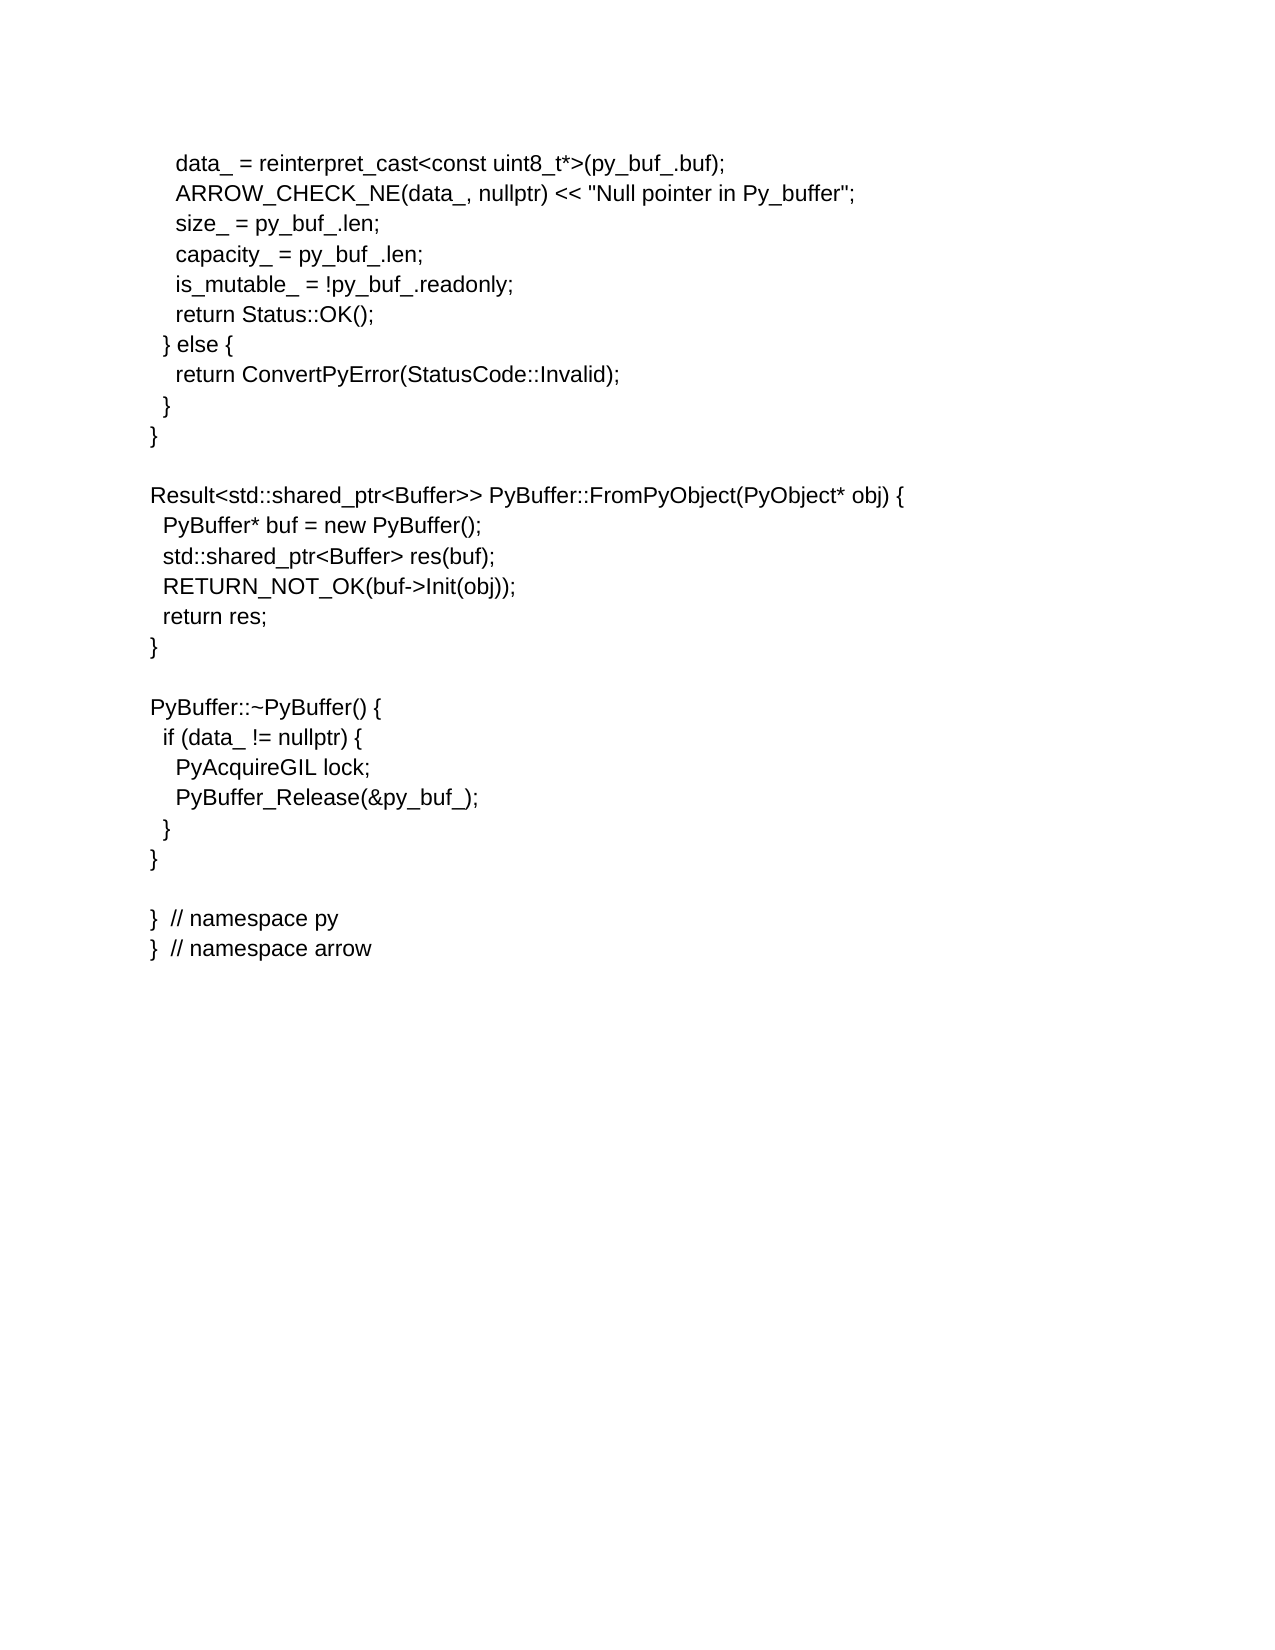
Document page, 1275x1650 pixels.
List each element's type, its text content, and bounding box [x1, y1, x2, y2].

text } // namespace py [150, 905, 1125, 932]
text std::shared_ptr<Buffer> res(buf); [150, 543, 1125, 569]
text Result<std::shared_ptr<Buffer>> PyBuffer::FromPyObject(PyObject* obj) { [150, 482, 1125, 509]
text data_ = reinterpret_cast<const uint8_t*>(py_buf_.buf); [150, 150, 1125, 176]
text } [150, 633, 1125, 660]
text } else { [150, 331, 1125, 358]
text ARROW_CHECK_NE(data_, nullptr) << "Null pointer in Py_buffer"; [150, 180, 1125, 207]
text return res; [150, 603, 1125, 629]
text return Status::OK(); [150, 301, 1125, 327]
text size_ = py_buf_.len; [150, 210, 1125, 237]
text PyBuffer_Release(&py_buf_); [150, 784, 1125, 811]
text PyAcquireGIL lock; [150, 754, 1125, 781]
text } [150, 422, 1125, 448]
text } [150, 392, 1125, 418]
text if (data_ != nullptr) { [150, 724, 1125, 750]
text } // namespace arrow [150, 935, 1125, 962]
text } [150, 814, 1125, 841]
text } [150, 845, 1125, 871]
text RETURN_NOT_OK(buf->Init(obj)); [150, 573, 1125, 599]
text capacity_ = py_buf_.len; [150, 241, 1125, 267]
text PyBuffer* buf = new PyBuffer(); [150, 512, 1125, 539]
text return ConvertPyError(StatusCode::Invalid); [150, 361, 1125, 388]
text PyBuffer::~PyBuffer() { [150, 694, 1125, 720]
text is_mutable_ = !py_buf_.readonly; [150, 271, 1125, 297]
